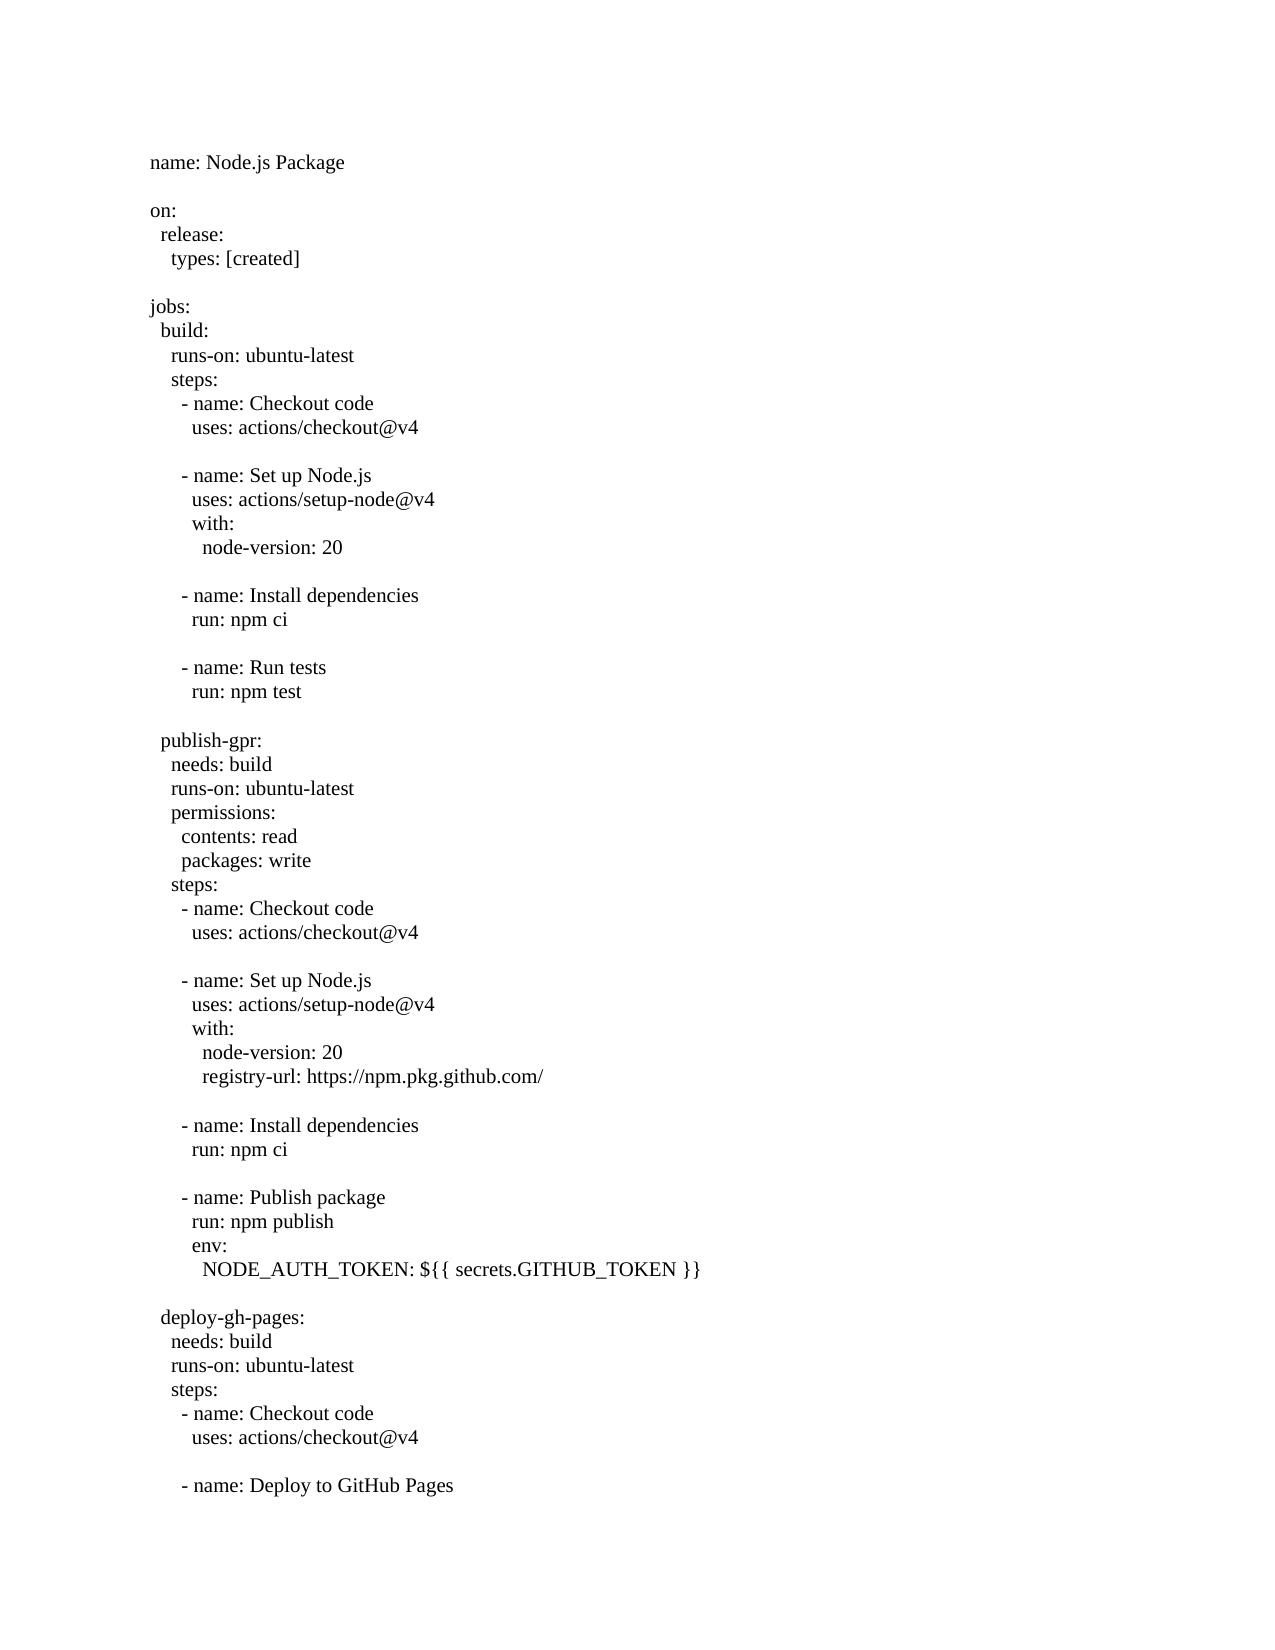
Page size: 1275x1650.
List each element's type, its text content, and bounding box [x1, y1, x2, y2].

text contents: read [150, 824, 1125, 848]
text jobs: [150, 294, 1125, 318]
text node-version: 20 [150, 535, 1125, 559]
text steps: [150, 367, 1125, 391]
text needs: build [150, 1329, 1125, 1353]
text run: npm ci [150, 1137, 1125, 1161]
text uses: actions/checkout@v4 [150, 1425, 1125, 1449]
text steps: [150, 1377, 1125, 1401]
text needs: build [150, 752, 1125, 776]
text - name: Deploy to GitHub Pages [150, 1473, 1125, 1497]
text permissions: [150, 800, 1125, 824]
text - name: Publish package [150, 1185, 1125, 1209]
text runs-on: ubuntu-latest [150, 1353, 1125, 1377]
text packages: write [150, 848, 1125, 872]
text - name: Set up Node.js [150, 968, 1125, 992]
text with: [150, 1016, 1125, 1040]
text - name: Checkout code [150, 391, 1125, 415]
text uses: actions/checkout@v4 [150, 920, 1125, 944]
text run: npm test [150, 679, 1125, 703]
text uses: actions/setup-node@v4 [150, 992, 1125, 1016]
text runs-on: ubuntu-latest [150, 776, 1125, 800]
text deploy-gh-pages: [150, 1305, 1125, 1329]
text types: [created] [150, 246, 1125, 270]
text - name: Checkout code [150, 896, 1125, 920]
text with: [150, 511, 1125, 535]
text - name: Install dependencies [150, 1112, 1125, 1137]
text uses: actions/checkout@v4 [150, 415, 1125, 439]
text on: [150, 198, 1125, 222]
text - name: Checkout code [150, 1401, 1125, 1425]
text run: npm publish [150, 1209, 1125, 1233]
text - name: Set up Node.js [150, 463, 1125, 487]
text publish-gpr: [150, 727, 1125, 752]
text release: [150, 222, 1125, 246]
text env: [150, 1233, 1125, 1257]
text - name: Run tests [150, 655, 1125, 679]
text build: [150, 318, 1125, 342]
text run: npm ci [150, 607, 1125, 631]
text steps: [150, 872, 1125, 896]
text uses: actions/setup-node@v4 [150, 487, 1125, 511]
text registry-url: https://npm.pkg.github.com/ [150, 1064, 1125, 1088]
text NODE_AUTH_TOKEN: ${{ secrets.GITHUB_TOKEN }} [150, 1257, 1125, 1281]
text - name: Install dependencies [150, 583, 1125, 607]
text node-version: 20 [150, 1040, 1125, 1064]
text name: Node.js Package [150, 150, 1125, 174]
text runs-on: ubuntu-latest [150, 342, 1125, 367]
